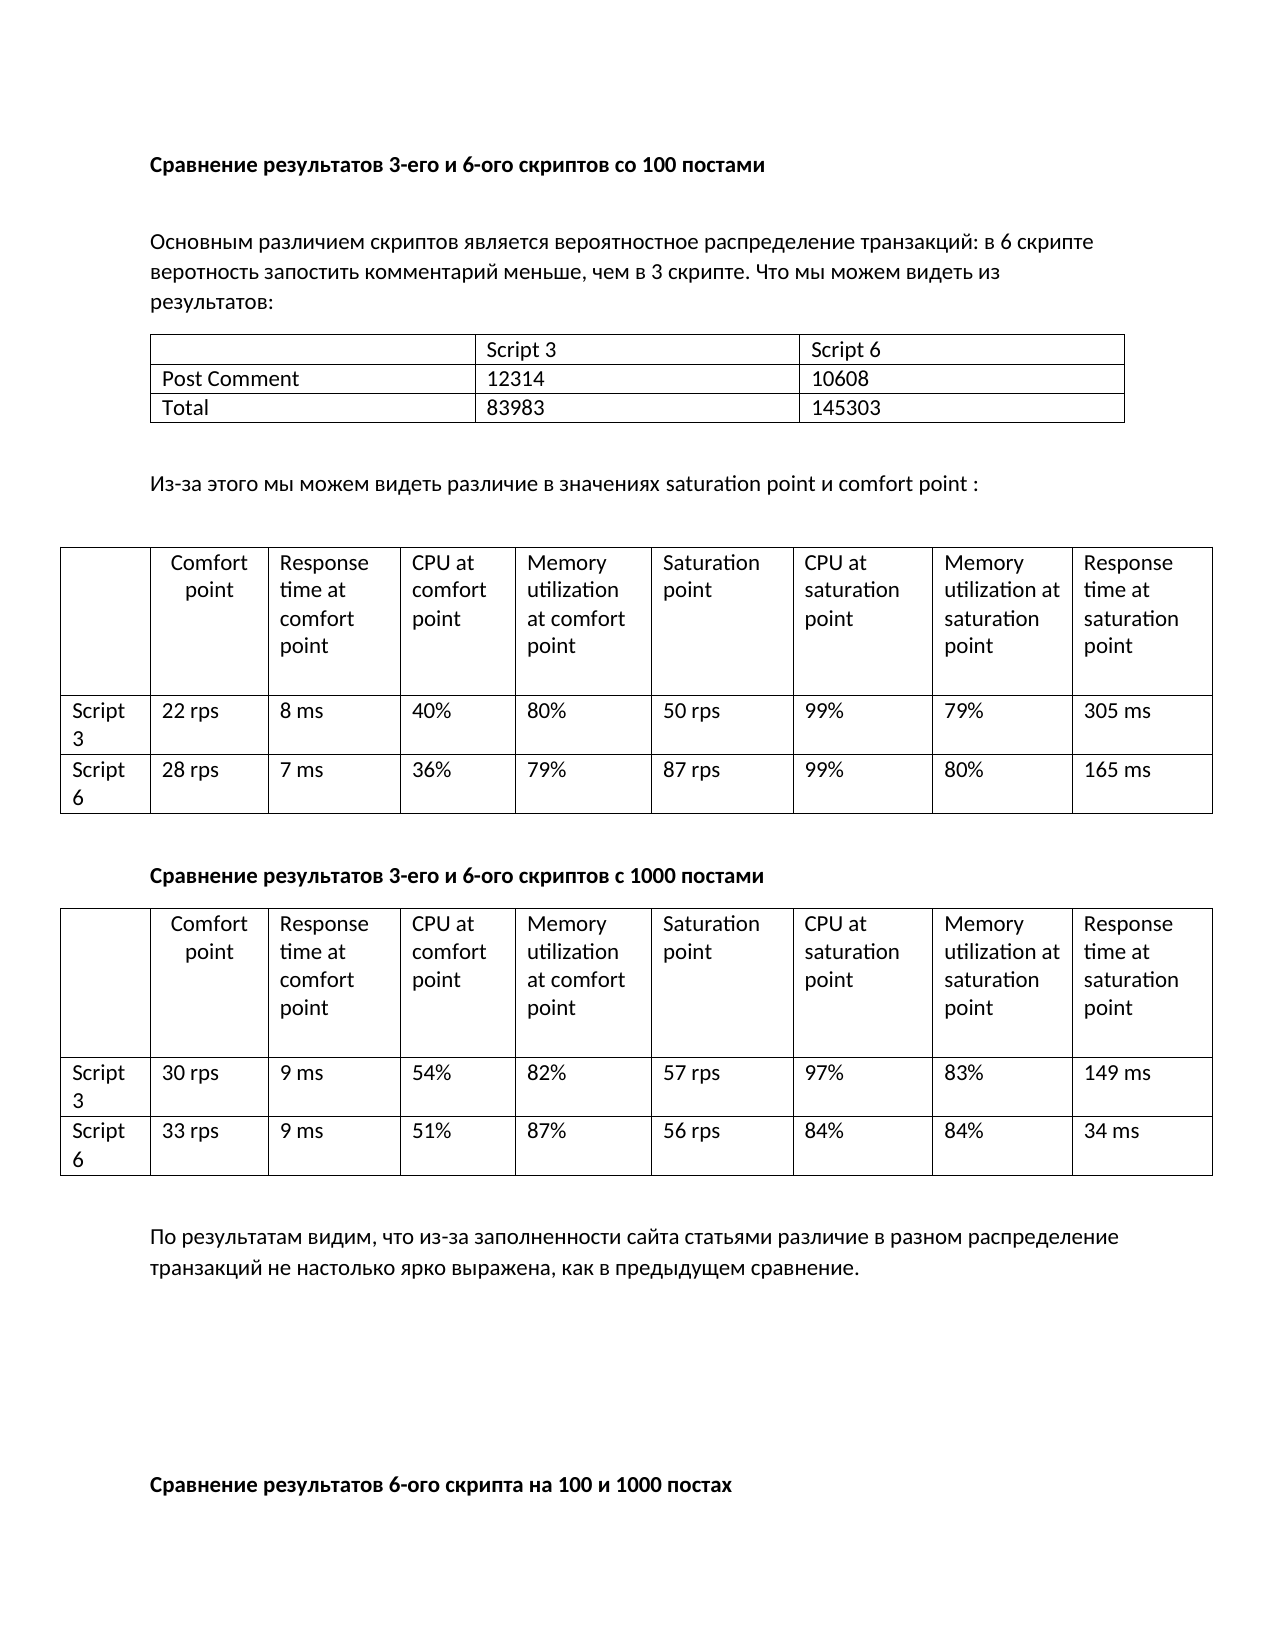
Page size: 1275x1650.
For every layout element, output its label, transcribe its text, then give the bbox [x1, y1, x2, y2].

table_header Memory utilization at saturation point [933, 909, 1072, 1057]
table_cell 22 rps [151, 696, 268, 754]
table_cell 80% [933, 755, 1072, 813]
table_header Response time at saturation point [1073, 909, 1212, 1057]
table_cell 87 rps [652, 755, 793, 813]
table_header Script 6 [800, 335, 1124, 363]
table_header CPU at comfort point [401, 909, 515, 1057]
table_cell 149 ms [1073, 1058, 1212, 1116]
text Сравнение результатов 3-его и 6-ого скриптов с 1000 постами [150, 861, 1125, 889]
table_cell 12314 [476, 365, 799, 392]
table_cell 50 rps [652, 696, 793, 754]
table_header [151, 335, 475, 363]
table_cell 9 ms [269, 1058, 400, 1116]
table_cell 87% [516, 1117, 651, 1174]
table_cell 54% [401, 1058, 515, 1116]
text Из-за этого мы можем видеть различие в значениях saturation point и comfort point : [150, 469, 1125, 528]
table_cell Script 3 [61, 696, 150, 754]
text По результатам видим, что из-за заполненности сайта статьями различие в разном распределение транзакций не настолько ярко выражена, как в предыдущем сравнение. [150, 1222, 1125, 1281]
table_cell 305 ms [1073, 696, 1212, 754]
table_cell 79% [516, 755, 651, 813]
table_cell 7 ms [269, 755, 400, 813]
table_cell 56 rps [652, 1117, 793, 1174]
table_cell 33 rps [151, 1117, 268, 1174]
table_header Comfort point [151, 909, 268, 1057]
table_cell 8 ms [269, 696, 400, 754]
table_header Memory utilization at comfort point [516, 548, 651, 695]
table_cell 83% [933, 1058, 1072, 1116]
table_cell 99% [794, 755, 932, 813]
table_cell 57 rps [652, 1058, 793, 1116]
table_header Response time at comfort point [269, 909, 400, 1057]
table_header Memory utilization at comfort point [516, 909, 651, 1057]
table_cell Script 6 [61, 755, 150, 813]
table_cell Script 6 [61, 1117, 150, 1174]
text Сравнение результатов 6-ого скрипта на 100 и 1000 постах [150, 1470, 1125, 1498]
table_header Memory utilization at saturation point [933, 548, 1072, 695]
table_header CPU at comfort point [401, 548, 515, 695]
table_header Comfort point [151, 548, 268, 695]
table_cell Total [151, 394, 475, 422]
table_cell 82% [516, 1058, 651, 1116]
table_header Saturation point [652, 909, 793, 1057]
table_cell Script 3 [61, 1058, 150, 1116]
text Сравнение результатов 3-его и 6-ого скриптов со 100 постами [150, 150, 1125, 178]
table_cell 10608 [800, 365, 1124, 392]
table_cell 84% [794, 1117, 932, 1174]
text Основным различием скриптов является вероятностное распределение транзакций: в 6 скрипте веротность запостить комментарий меньше, чем в 3 скрипте. Что мы можем видеть из результатов: [150, 197, 1125, 316]
table_cell 9 ms [269, 1117, 400, 1174]
table_cell 83983 [476, 394, 799, 422]
table_cell 51% [401, 1117, 515, 1174]
table_header Response time at saturation point [1073, 548, 1212, 695]
table_cell 36% [401, 755, 515, 813]
table_cell 30 rps [151, 1058, 268, 1116]
table_header [61, 548, 150, 695]
table_cell 80% [516, 696, 651, 754]
table_cell 145303 [800, 394, 1124, 422]
table_cell 34 ms [1073, 1117, 1212, 1174]
table_header [61, 909, 150, 1057]
table_header Response time at comfort point [269, 548, 400, 695]
table_header Script 3 [476, 335, 799, 363]
table_cell 28 rps [151, 755, 268, 813]
table_cell 97% [794, 1058, 932, 1116]
table_cell 79% [933, 696, 1072, 754]
table_header CPU at saturation point [794, 548, 932, 695]
table_header Saturation point [652, 548, 793, 695]
table_cell 99% [794, 696, 932, 754]
table_cell 40% [401, 696, 515, 754]
table_cell Post Comment [151, 365, 475, 392]
table_header CPU at saturation point [794, 909, 932, 1057]
table_cell 165 ms [1073, 755, 1212, 813]
table_cell 84% [933, 1117, 1072, 1174]
